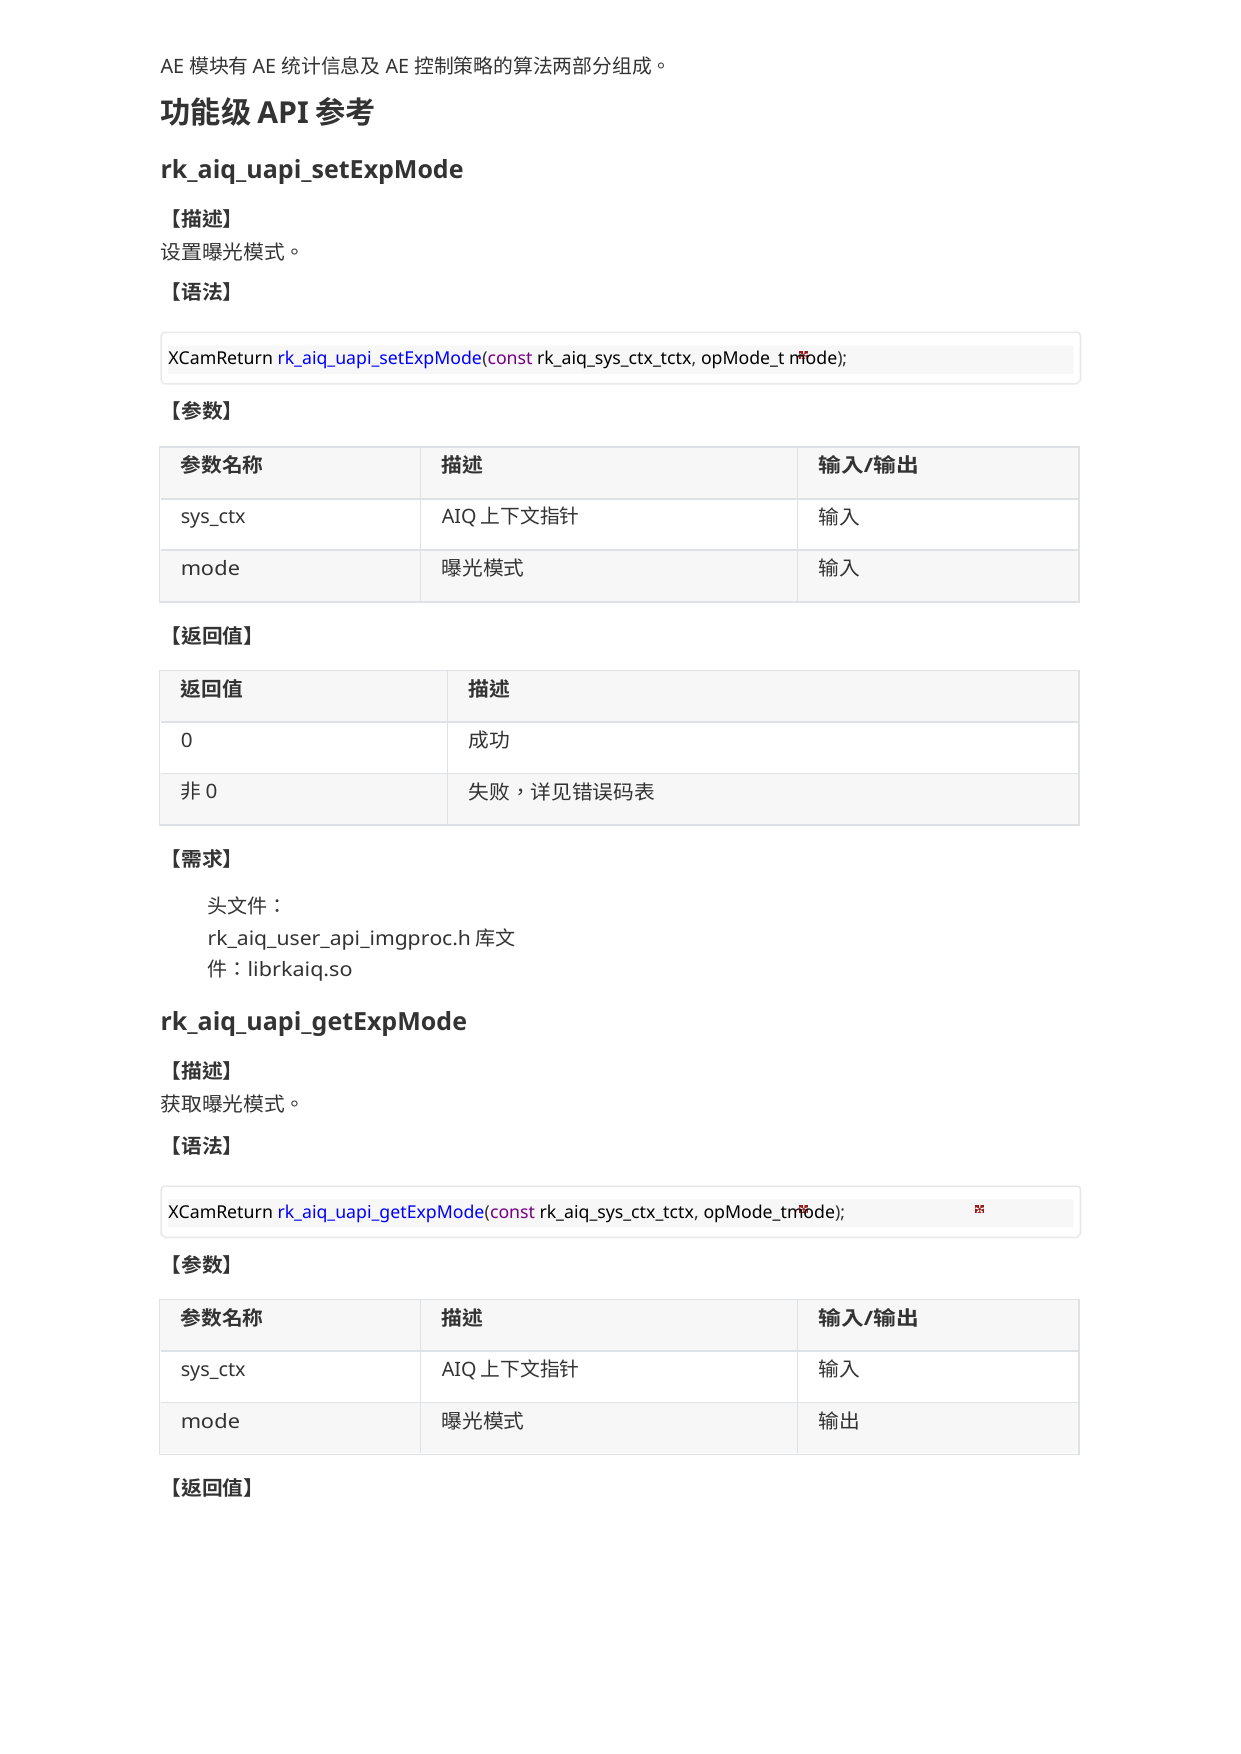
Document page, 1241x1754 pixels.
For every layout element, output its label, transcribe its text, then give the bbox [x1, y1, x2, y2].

text 【返回值】 [160, 1474, 1094, 1501]
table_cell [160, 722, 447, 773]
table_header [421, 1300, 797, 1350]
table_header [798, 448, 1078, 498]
text 头文件：rk_aiq_user_api_imgproc.h库文件：librkaiq.so [207, 889, 540, 983]
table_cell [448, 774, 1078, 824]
subtitle 【语法】 [160, 278, 1094, 305]
picture [799, 1205, 808, 1213]
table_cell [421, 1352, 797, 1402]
subtitle rk_aiq_uapi_setExpMode [160, 151, 1094, 186]
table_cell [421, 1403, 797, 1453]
text 【参数】 [160, 397, 1094, 424]
subtitle 功能级API参考 [160, 91, 1094, 132]
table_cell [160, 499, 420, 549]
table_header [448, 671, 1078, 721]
text AE 模块有AE 统计信息及 AE 控制策略的算法两部分组成。 [160, 53, 1094, 79]
text 【返回值】 [160, 622, 1094, 649]
text 【需求】 [160, 845, 1094, 872]
picture [799, 351, 808, 359]
text 设置曝光模式。 [160, 233, 1094, 266]
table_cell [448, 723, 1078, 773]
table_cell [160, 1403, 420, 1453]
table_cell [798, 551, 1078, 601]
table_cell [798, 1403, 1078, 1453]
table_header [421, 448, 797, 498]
subtitle rk_aiq_uapi_getExpMode [160, 1003, 1094, 1038]
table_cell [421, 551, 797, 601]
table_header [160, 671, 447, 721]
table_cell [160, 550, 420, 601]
subtitle 【语法】 [160, 1132, 1094, 1159]
picture [975, 1205, 984, 1213]
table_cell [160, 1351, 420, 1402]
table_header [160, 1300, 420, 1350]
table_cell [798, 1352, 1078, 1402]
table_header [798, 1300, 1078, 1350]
text 【参数】 [160, 1251, 1094, 1278]
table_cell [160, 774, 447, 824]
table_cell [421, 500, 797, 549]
subtitle 【描述】 [160, 1052, 1094, 1085]
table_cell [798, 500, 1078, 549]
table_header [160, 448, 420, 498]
subtitle 【描述】 [160, 200, 1094, 233]
text 获取曝光模式。 [160, 1085, 1094, 1118]
